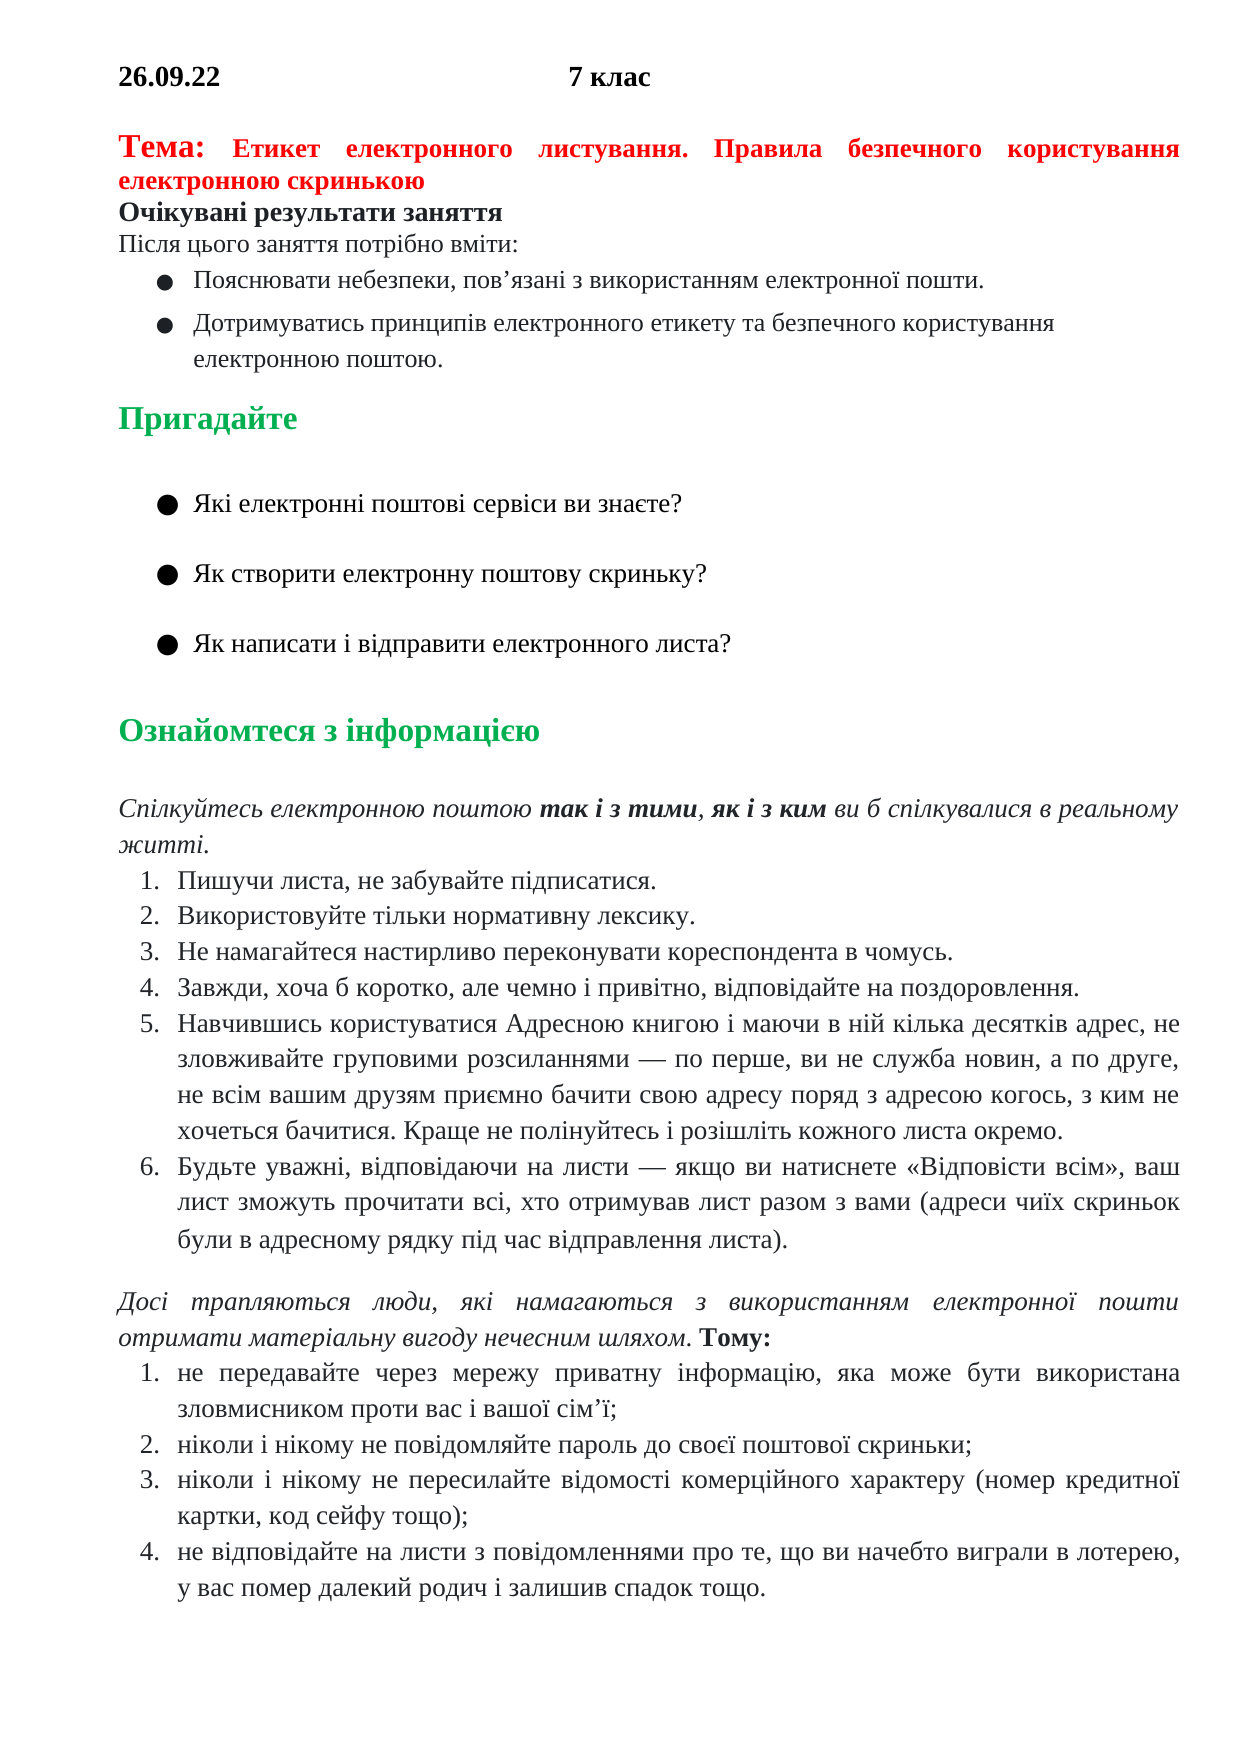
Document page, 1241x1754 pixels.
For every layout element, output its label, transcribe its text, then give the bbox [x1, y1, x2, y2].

text 4. Завжди, хоча б коротко, але чемно і привітно, відповідайте на поздоровлення. [139, 971, 1181, 1002]
text Спілкуйтесь електронною поштою так і з тими, як і з ким ви б спілкувалися в реальному житті. [118, 792, 1181, 859]
text 26.09.22 7 клас [118, 59, 1181, 93]
text 2. Використовуйте тільки нормативну лексику. [139, 899, 1181, 931]
text Досі трапляються люди, які намагаються з використанням електронної пошти отримати матеріальну вигоду нечесним шляхом. Тому: [118, 1285, 1181, 1352]
list Як створити електронну поштову скриньку? [156, 542, 1181, 598]
text Ознайомтеся з інформацією [118, 710, 1181, 748]
text 1. не передавайте через мережу приватну інформацію, яка може бути використана зловмисником проти вас і вашої сім’ї; [139, 1356, 1181, 1423]
text 4. не відповідайте на листи з повідомленнями про те, що ви начебто виграли в лотерею, у вас помер далекий родич і залишив спадок тощо. [139, 1535, 1181, 1602]
text 3. ніколи і нікому не пересилайте відомості комерційного характеру (номер кредитної картки, код сейфу тощо); [139, 1464, 1181, 1531]
text 5. Навчившись користуватися Адресною книгою і маючи в ній кілька десятків адрес, не зловживайте груповими розсиланнями — по перше, ви не служба новин, а по друге, не всім вашим друзям приємно бачити свою адресу поряд з адресою когось, з ким не хочеться бачитися. Краще не полінуйтесь і розішліть кожного листа окремо. [139, 1007, 1181, 1145]
text Очікувані результати заняття [118, 196, 1181, 228]
list Як написати і відправити електронного листа? [156, 612, 1181, 668]
list Дотримуватись принципів електронного етикету та безпечного користування електронною поштою. [156, 301, 1181, 373]
text 1. Пишучи листа, не забувайте підписатися. [139, 864, 1181, 895]
list Які електронні поштові сервіси ви знаєте? [156, 472, 1181, 528]
text Пригадайте [118, 398, 1181, 437]
text Після цього заняття потрібно вміти: [118, 228, 1181, 258]
text Тема: Етикет електронного листування. Правила безпечного користування електронною скринькою [118, 126, 1181, 196]
list Пояснювати небезпеки, пов’язані з використанням електронної пошти. [156, 258, 1181, 301]
text 6. Будьте уважні, відповідаючи на листи — якщо ви натиснете «Відповісти всім», ваш лист зможуть прочитати всі, хто отримував лист разом з вами (адреси чиїх скриньок були в адресному рядку під час відправлення листа). [139, 1149, 1181, 1255]
text 2. ніколи і нікому не повідомляйте пароль до своєї поштової скриньки; [139, 1428, 1181, 1459]
text 3. Не намагайтеся настирливо переконувати кореспондента в чомусь. [139, 935, 1181, 966]
